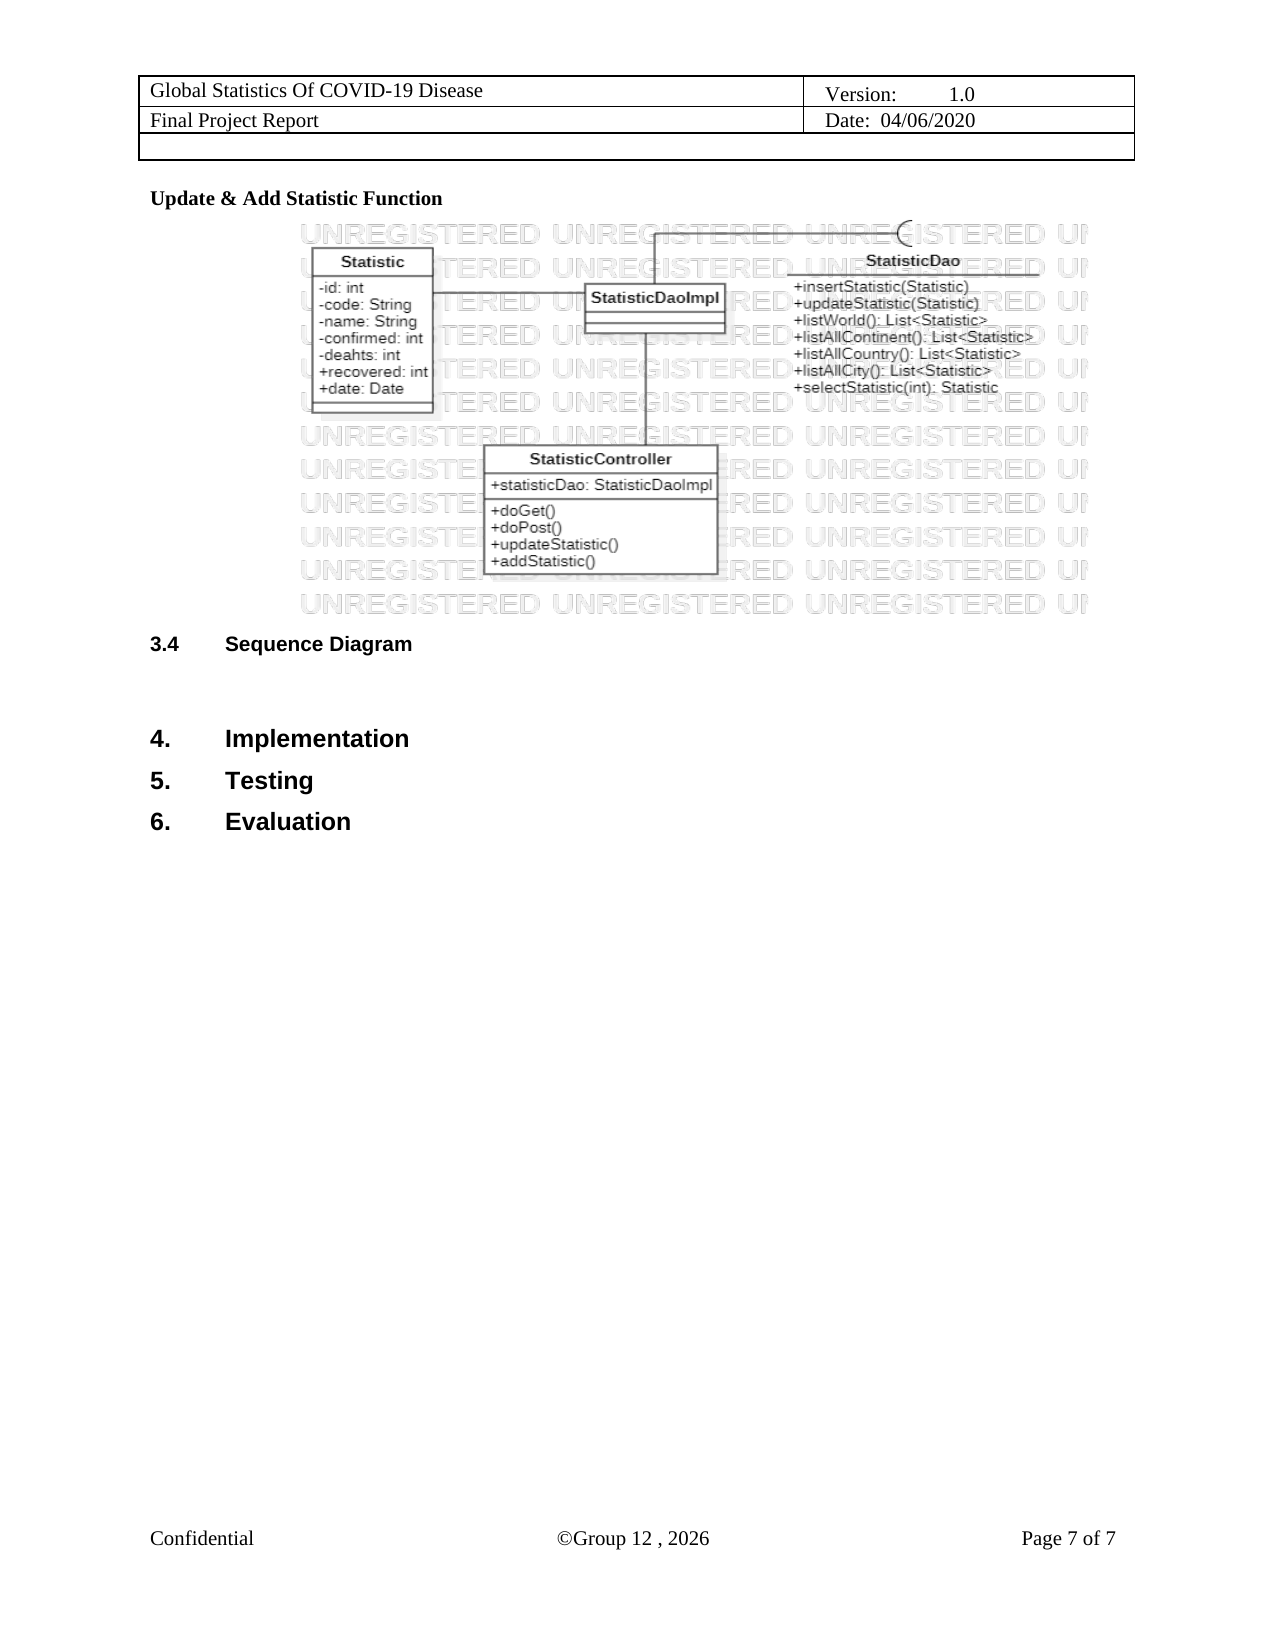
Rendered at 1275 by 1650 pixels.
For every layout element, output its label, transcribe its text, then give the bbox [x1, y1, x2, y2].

text Update & Add Statistic Function [150, 185, 1125, 210]
subtitle Implementation [150, 724, 1125, 753]
picture [300, 210, 1089, 619]
subtitle Testing [150, 766, 1125, 794]
subtitle Evaluation [150, 807, 1125, 836]
subtitle Sequence Diagram [150, 631, 1125, 656]
